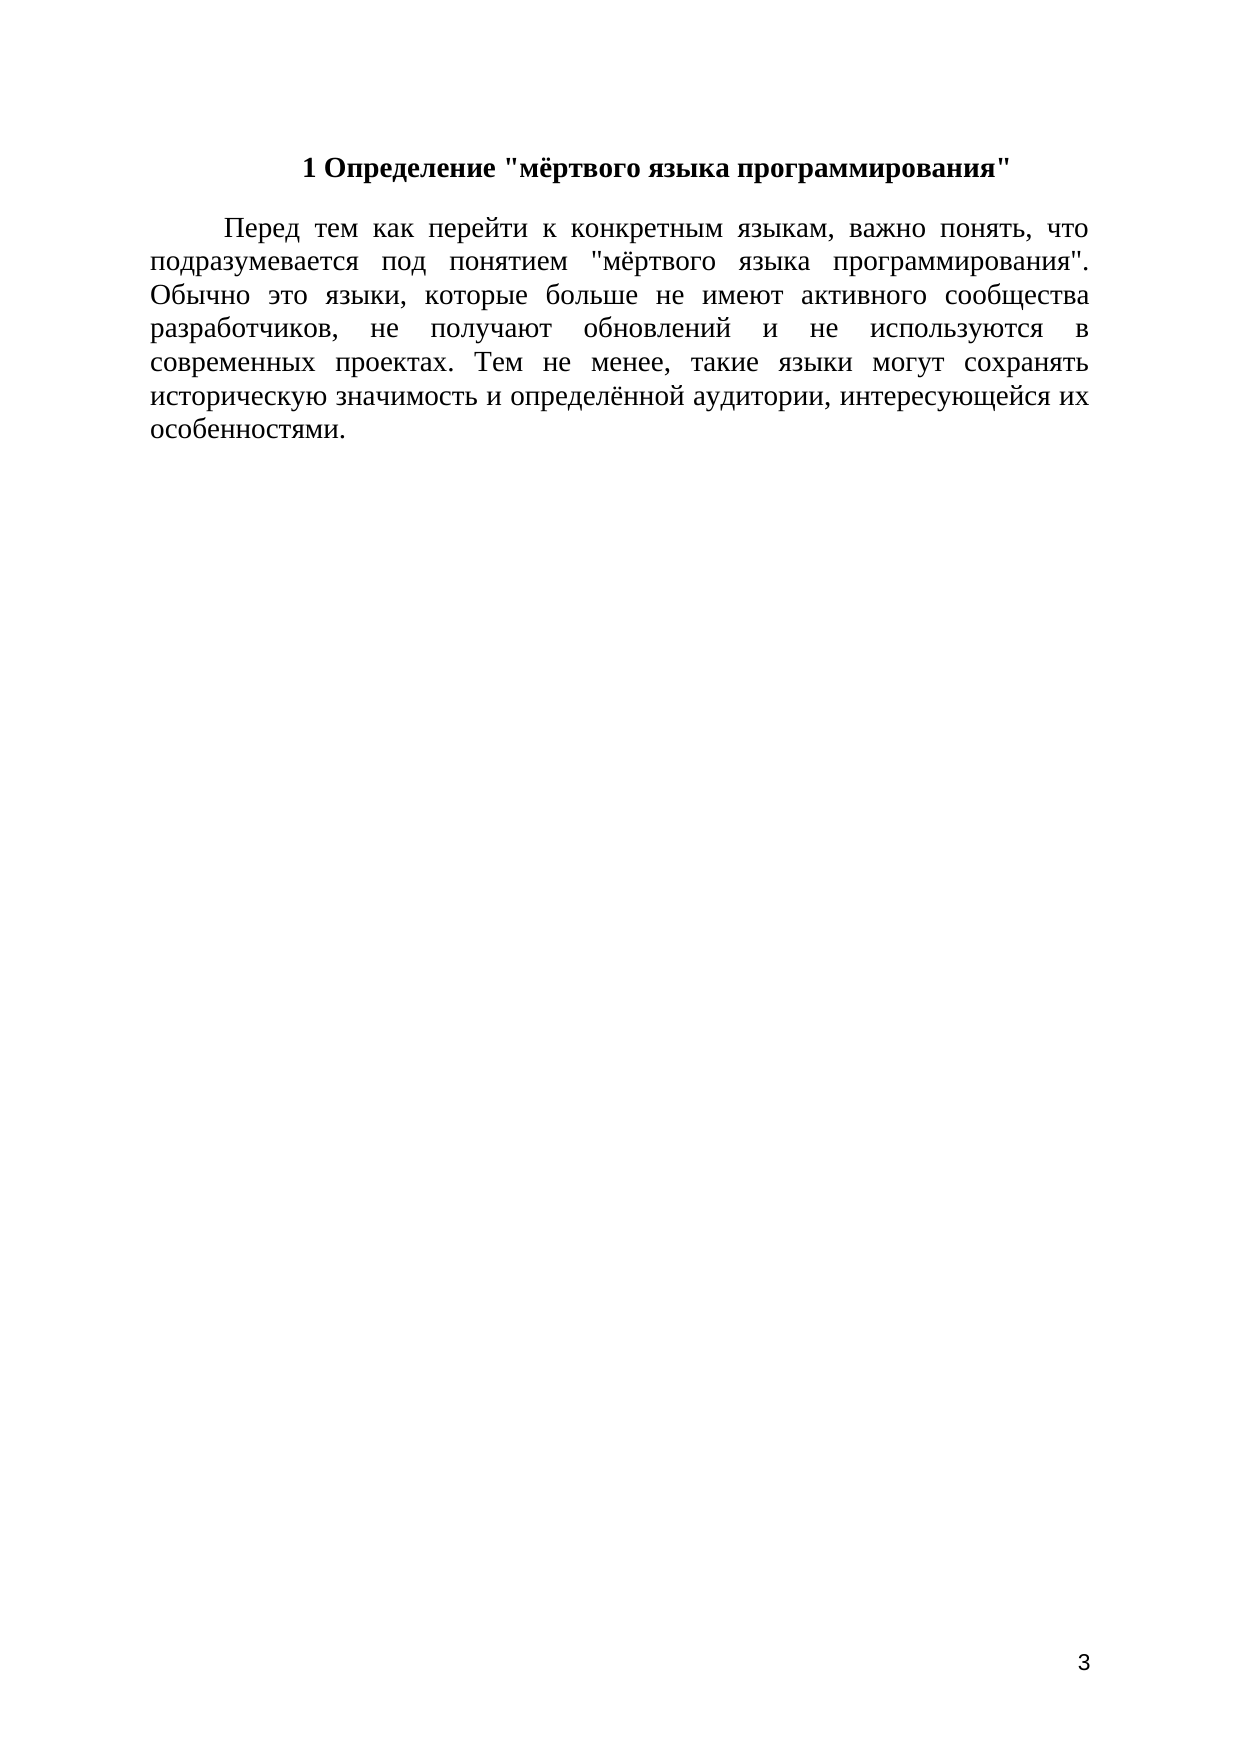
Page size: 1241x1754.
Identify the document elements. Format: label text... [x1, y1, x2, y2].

subtitle 1 Определение "мёртвого языка программирования" [150, 150, 1090, 183]
text Перед тем как перейти к конкретным языкам, важно понять, что подразумевается под понятием "мёртвого языка программирования". Обычно это языки, которые больше не имеют активного сообщества разработчиков, не получают обновлений и не используются в современных проектах. Тем не менее, такие языки могут сохранять историческую значимость и определённой аудитории, интересующейся их особенностями. [150, 210, 1090, 445]
